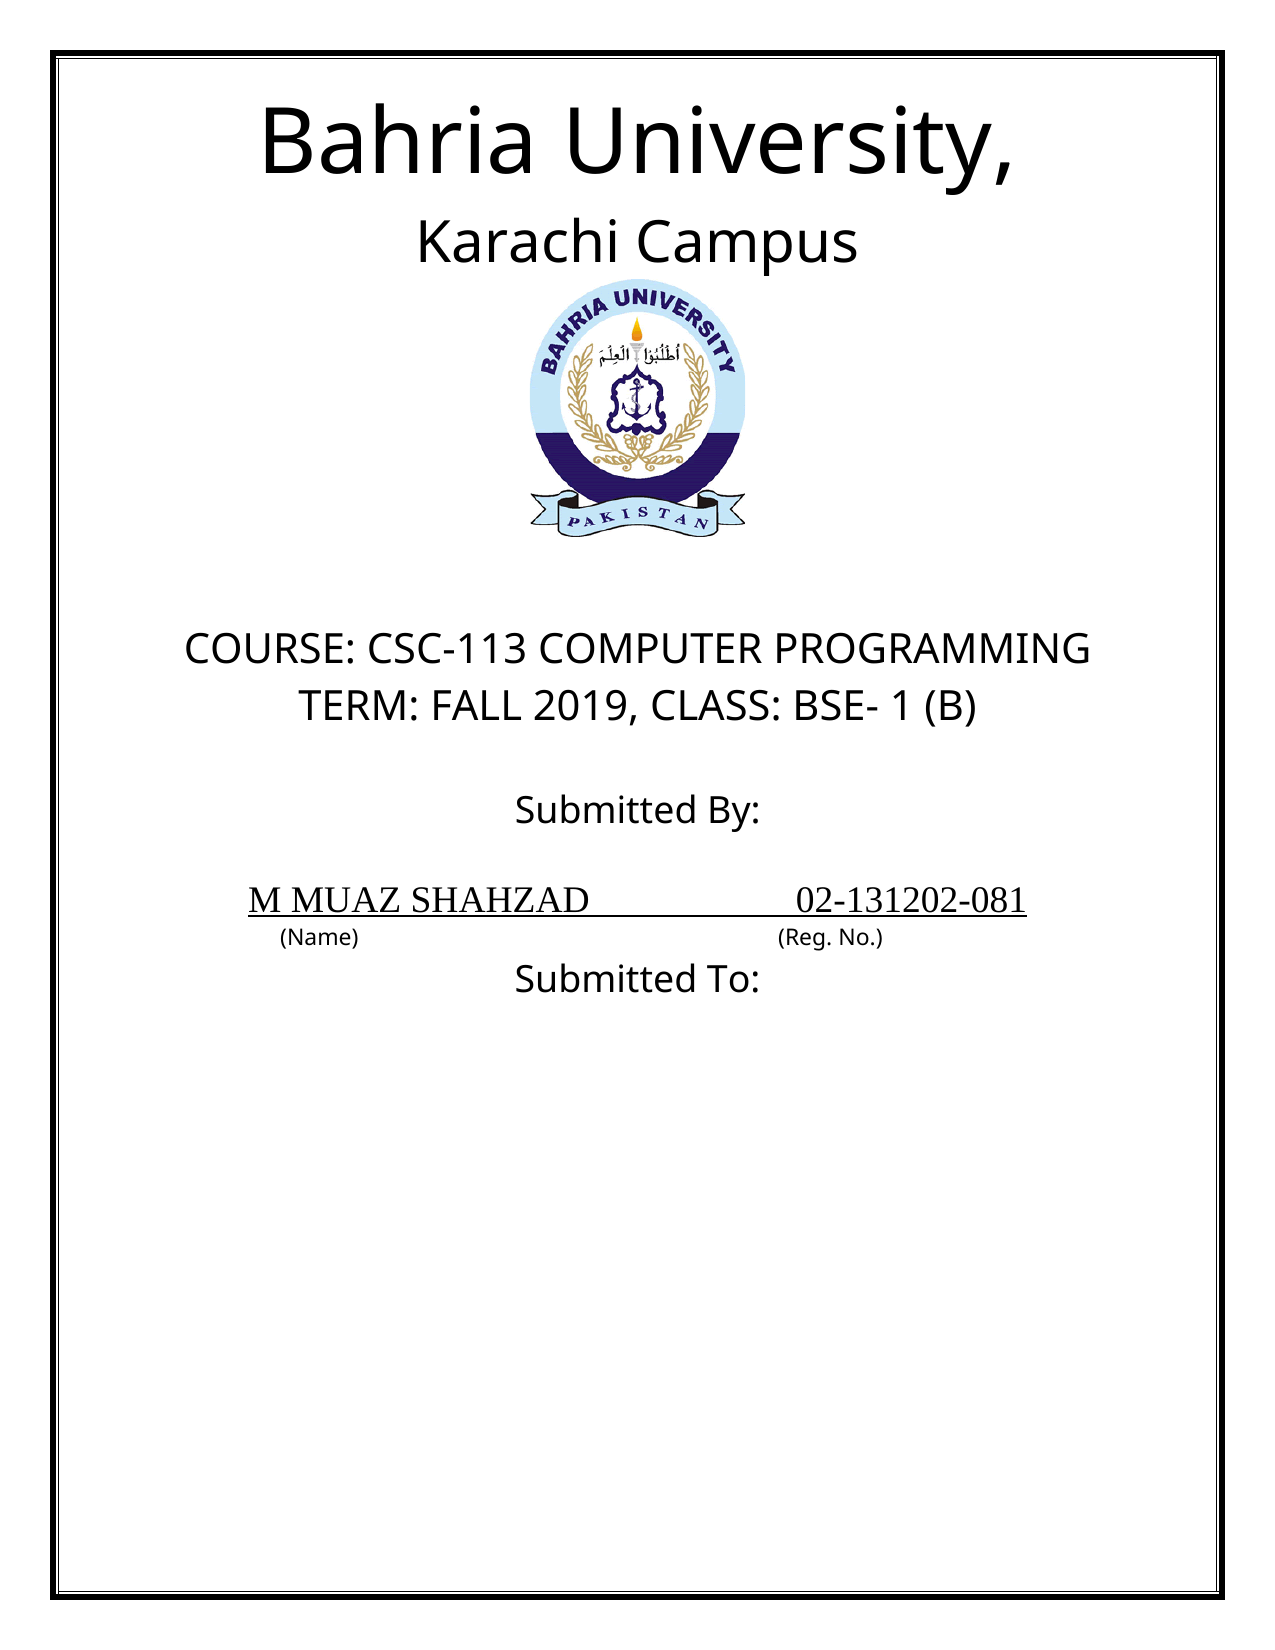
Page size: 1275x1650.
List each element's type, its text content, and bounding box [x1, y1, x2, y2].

picture [529, 279, 746, 537]
text COURSE: CSC-113 COMPUTER PROGRAMMING [75, 619, 1200, 676]
text Submitted To: [75, 952, 1200, 1003]
text Bahria University, [75, 75, 1200, 200]
text Submitted By: [75, 783, 1200, 834]
text Karachi Campus [75, 200, 1200, 279]
text TERM: FALL 2019, CLASS: BSE- 1 (B) [75, 676, 1200, 732]
text M MUAZ SHAHZAD 02-131202-081 [75, 878, 1200, 921]
text (Name) (Reg. No.) [75, 921, 1200, 952]
